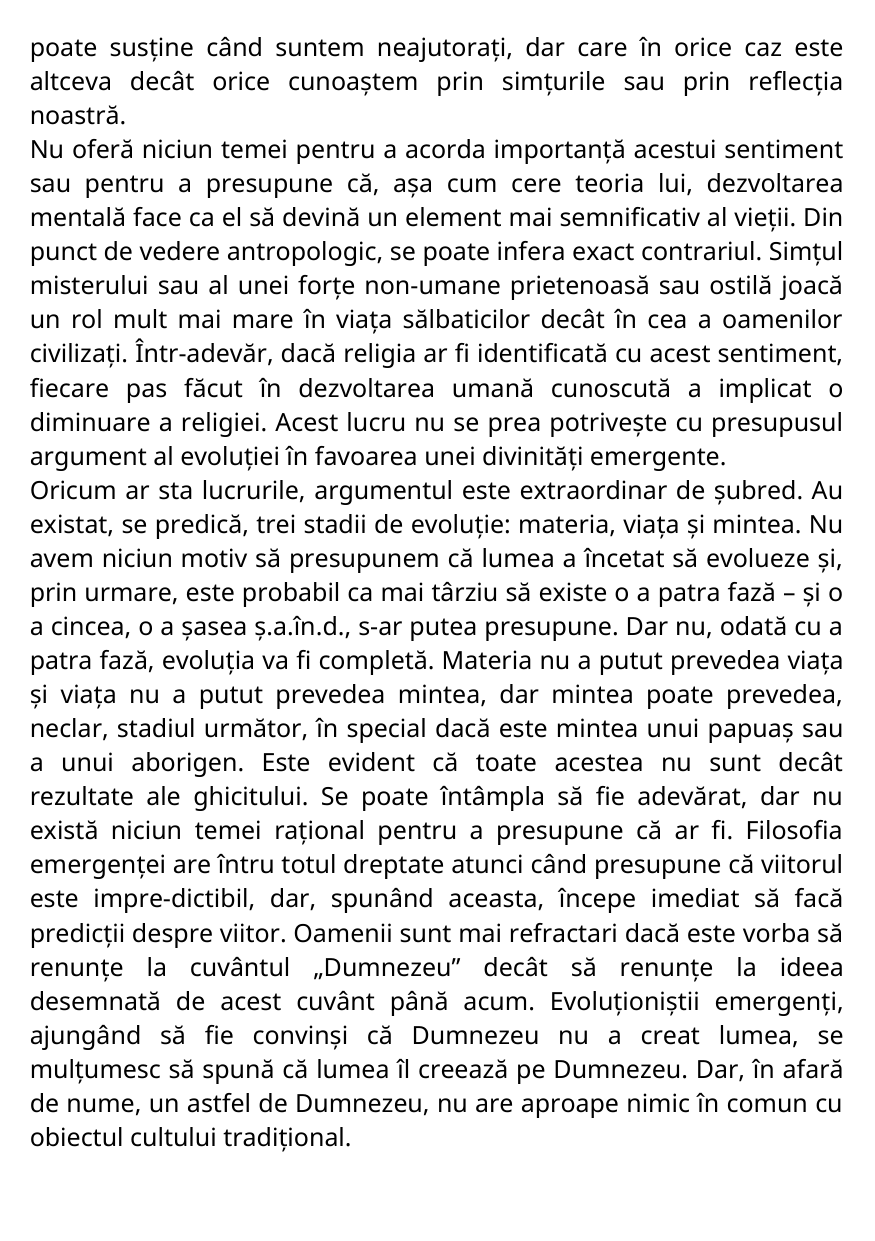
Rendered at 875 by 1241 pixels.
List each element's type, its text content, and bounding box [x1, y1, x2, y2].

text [29, 29, 844, 132]
text Oricum ar sta lucrurile, argumentul este extraordinar de şubred. Au existat, se predică, trei stadii de evoluţie: materia, viaţa şi mintea. Nu avem niciun motiv să presupunem că lumea a încetat să evolueze şi, prin urmare, este probabil ca mai târziu să existe o a patra fază – şi o a cincea, o a şasea ş.a.în.d., s-ar putea presupune. Dar nu, odată cu a patra fază, evoluţia va fi completă. Materia nu a putut prevedea viaţa şi viaţa nu a putut prevedea mintea, dar mintea poate prevedea, neclar, stadiul următor, în special dacă este mintea unui papuaş sau a unui aborigen. Este evident că toate acestea nu sunt decât rezultate ale ghicitului. Se poate întâmpla să fie adevărat, dar nu există niciun temei raţional pentru a presupune că ar fi. Filosofia emergenţei are întru totul dreptate atunci când presupune că viitorul este impre-dictibil, dar, spunând aceasta, începe imediat să facă predicţii despre viitor. Oamenii sunt mai refractari dacă este vorba să renunţe la cuvântul „Dumnezeu” decât să renunţe la ideea desemnată de acest cuvânt până acum. Evoluţioniştii emergenţi, ajungând să fie convinşi că Dumnezeu nu a creat lumea, se mulţumesc să spună că lumea îl creează pe Dumnezeu. Dar, în afară de nume, un astfel de Dumnezeu, nu are aproape nimic în comun cu obiectul cultului tradiţional. [29, 472, 844, 1154]
text Nu oferă niciun temei pentru a acorda importanţă acestui sentiment sau pentru a presupune că, aşa cum cere teoria lui, dezvoltarea mentală face ca el să devină un element mai semnificativ al vieţii. Din punct de vedere antropologic, se poate infera exact contrariul. Simţul misterului sau al unei forţe non-umane prietenoasă sau ostilă joacă un rol mult mai mare în viaţa sălbaticilor decât în cea a oamenilor civilizaţi. Într-adevăr, dacă religia ar fi identificată cu acest sentiment, fiecare pas făcut în dezvoltarea umană cunoscută a implicat o diminuare a religiei. Acest lucru nu se prea potriveşte cu presupusul argument al evoluţiei în favoarea unei divinităţi emergente. [29, 132, 844, 472]
